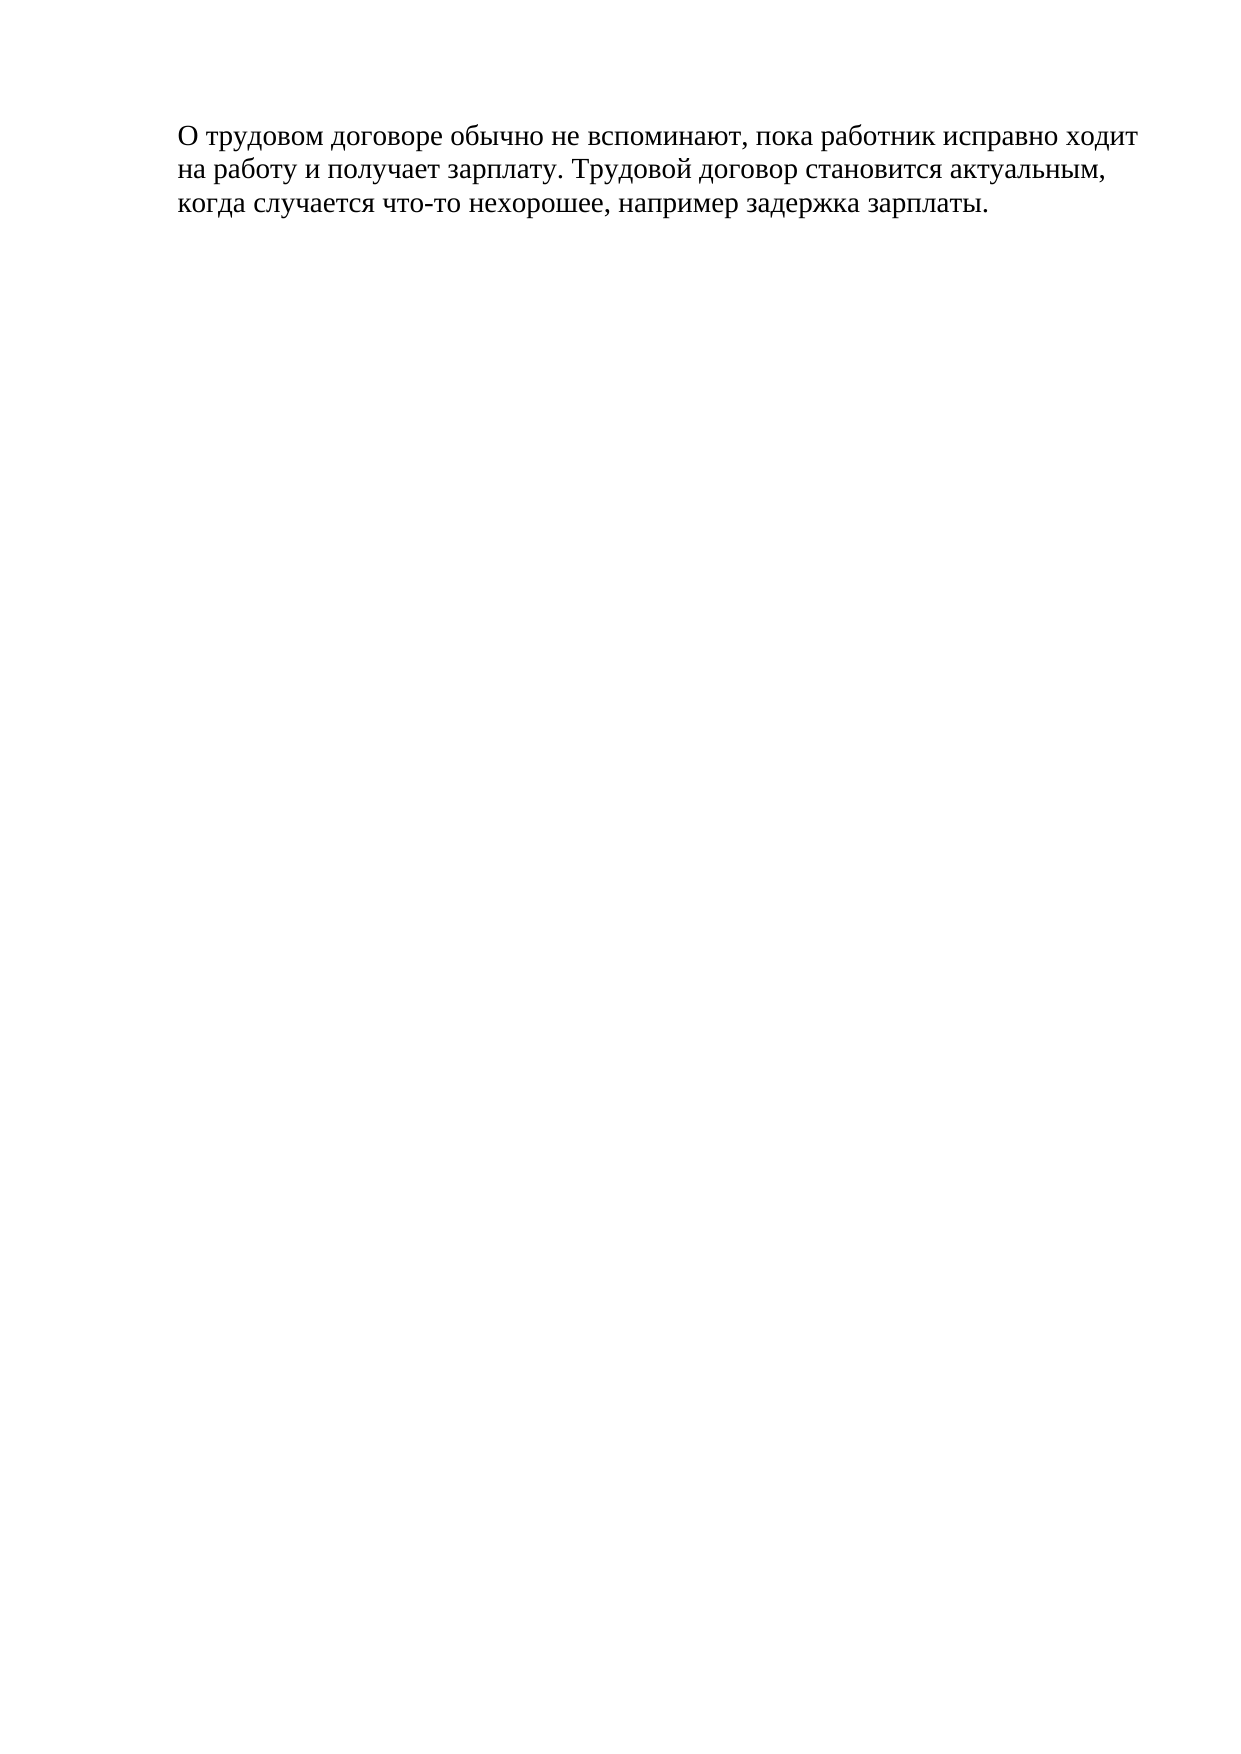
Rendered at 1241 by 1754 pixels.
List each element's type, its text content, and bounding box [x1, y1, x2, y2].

text О трудовом договоре обычно не вспоминают, пока работник исправно ходит на работу и получает зарплату. Трудовой договор становится актуальным, когда случается что-то нехорошее, например задержка зарплаты. [177, 118, 1152, 219]
